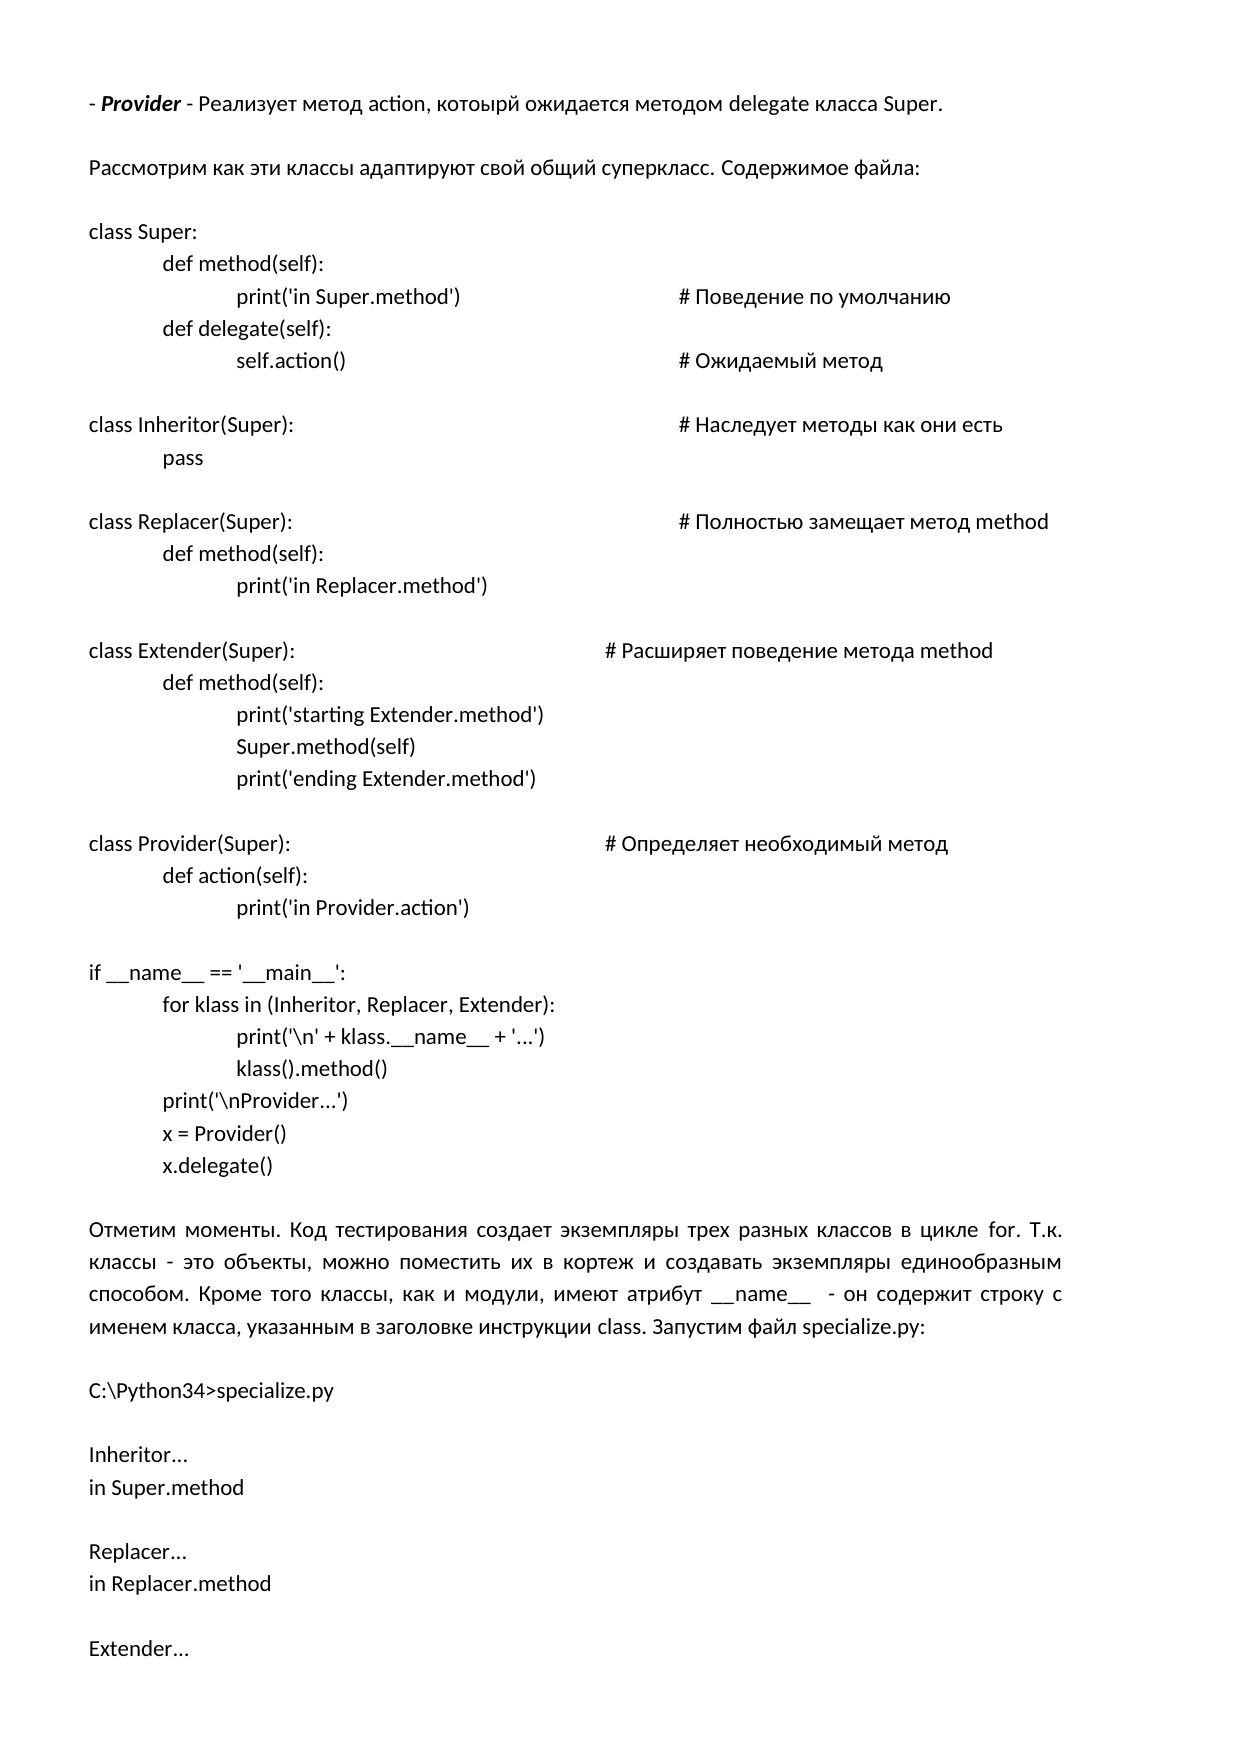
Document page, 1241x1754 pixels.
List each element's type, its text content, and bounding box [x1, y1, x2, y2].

text Рассмотрим как эти классы адаптируют свой общий суперкласс. Содержимое файла: [89, 153, 1063, 181]
text print('in Super.method') # Поведение по умолчанию [89, 282, 1063, 310]
text def method(self): [89, 249, 1063, 278]
text self.action() # Ожидаемый метод [89, 346, 1063, 374]
text print('in Provider.action') [89, 893, 1063, 921]
text if __name__ == '__main__': [89, 958, 1063, 986]
text print('ending Extender.method') [89, 764, 1063, 793]
text pass [89, 443, 1063, 471]
text class Provider(Super): # Определяет необходимый метод [89, 829, 1063, 857]
text Extender... [89, 1634, 1063, 1662]
text def method(self): [89, 539, 1063, 567]
text print('starting Extender.method') [89, 700, 1063, 728]
text Super.method(self) [89, 732, 1063, 760]
text print('\n' + klass.__name__ + '...') [89, 1022, 1063, 1050]
text Inheritor... [89, 1441, 1063, 1468]
text def delegate(self): [89, 314, 1063, 342]
text class Inheritor(Super): # Наследует методы как они есть [89, 411, 1063, 438]
text - Provider - Реализует метод action, котоырй ожидается методом delegate класса Super. [89, 89, 1063, 117]
text klass().method() [89, 1054, 1063, 1082]
text Replacer... [89, 1537, 1063, 1565]
text def action(self): [89, 861, 1063, 889]
text print('\nProvider...') [89, 1086, 1063, 1114]
text def method(self): [89, 668, 1063, 696]
text C:\Python34>specialize.py [89, 1376, 1063, 1404]
text Отметим моменты. Код тестирования создает экземпляры трех разных классов в цикле for. Т.к. классы - это объекты, можно поместить их в кортеж и создавать экземпляры единообразным способом. Кроме того классы, как и модули, имеют атрибут __name__ - он содержит строку с именем класса, указанным в заголовке инструкции class. Запустим файл specialize.py: [89, 1215, 1063, 1340]
text class Super: [89, 217, 1063, 245]
text for klass in (Inheritor, Replacer, Extender): [89, 990, 1063, 1018]
text x.delegate() [89, 1151, 1063, 1179]
text class Extender(Super): # Расширяет поведение метода method [89, 636, 1063, 664]
text class Replacer(Super): # Полностью замещает метод method [89, 507, 1063, 535]
text x = Provider() [89, 1119, 1063, 1147]
text in Replacer.method [89, 1569, 1063, 1597]
text in Super.method [89, 1473, 1063, 1501]
text print('in Replacer.method') [89, 571, 1063, 599]
